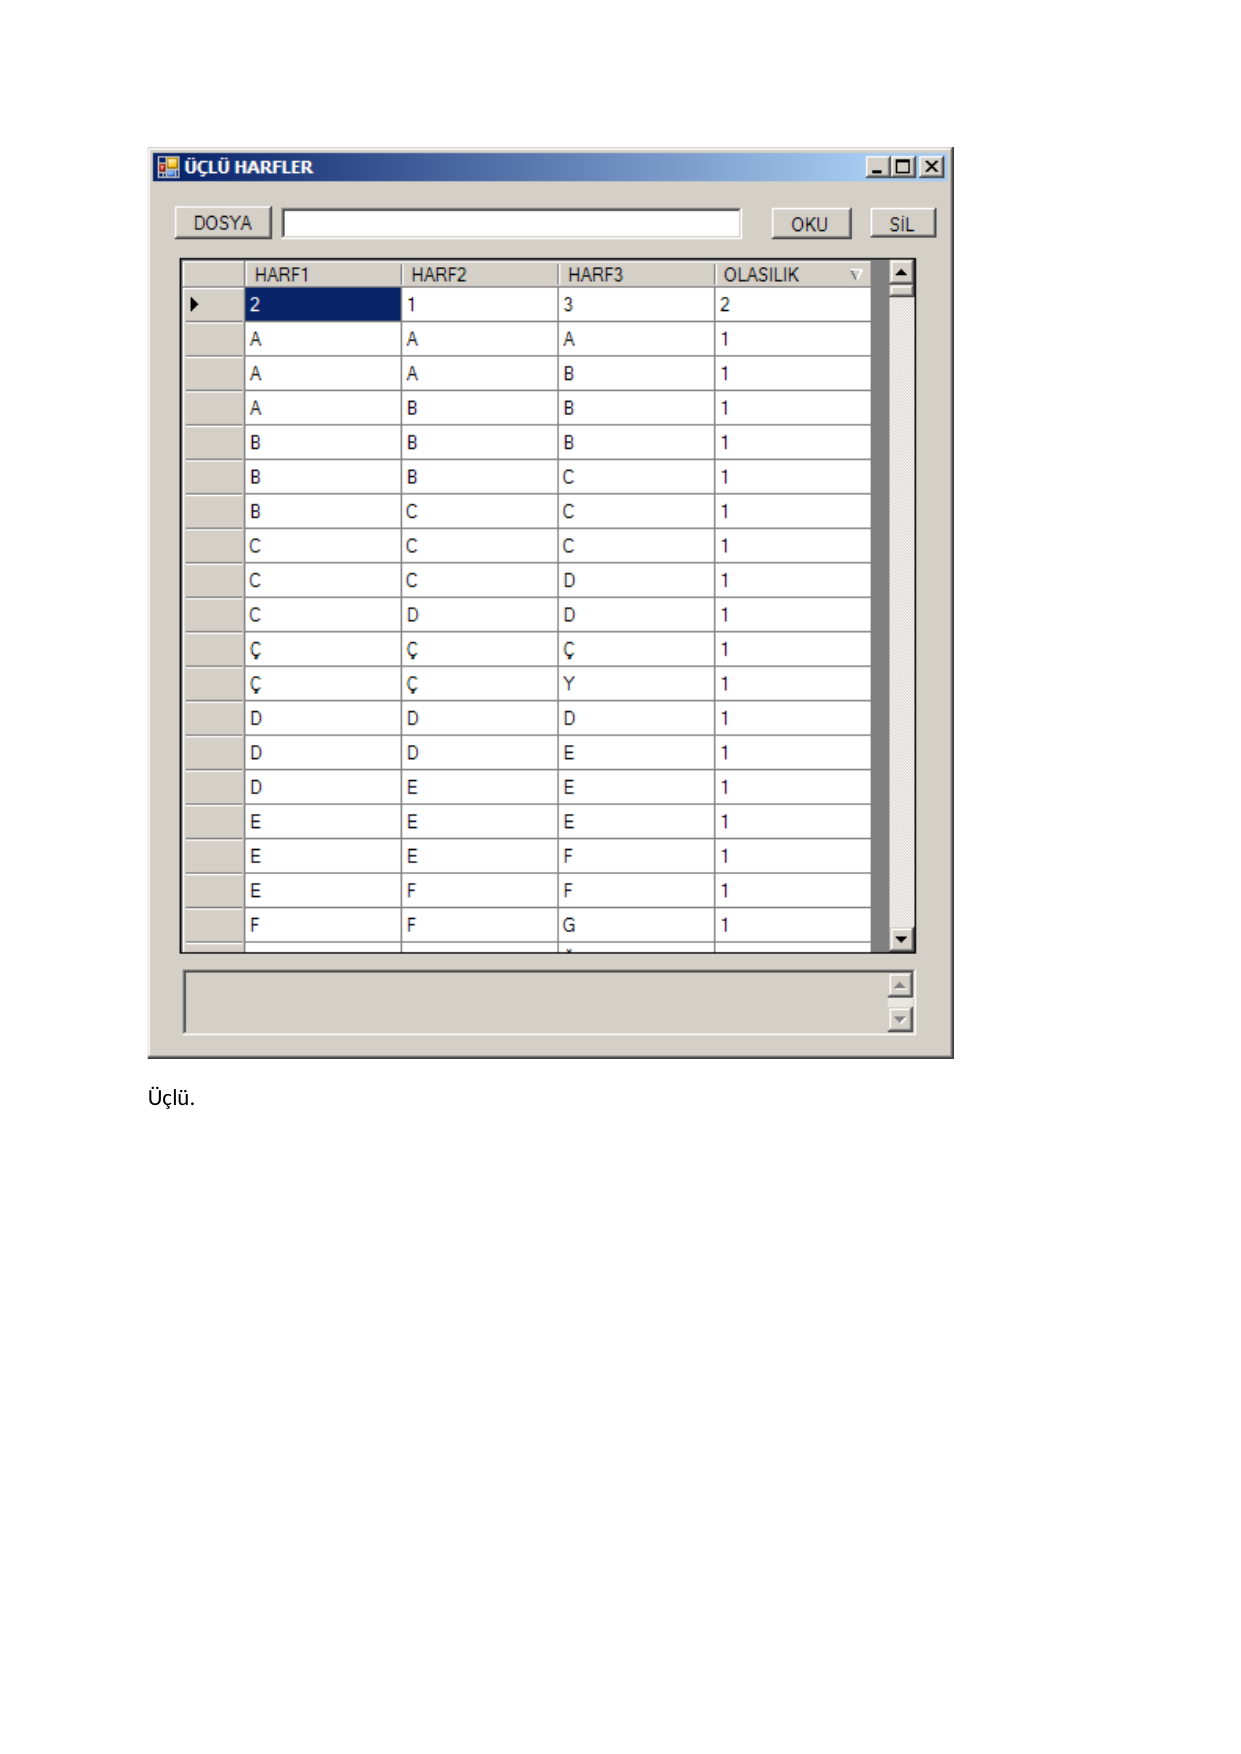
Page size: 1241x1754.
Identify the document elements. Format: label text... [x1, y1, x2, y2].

picture [147, 147, 954, 1059]
text Üçlü. [148, 1083, 1093, 1112]
